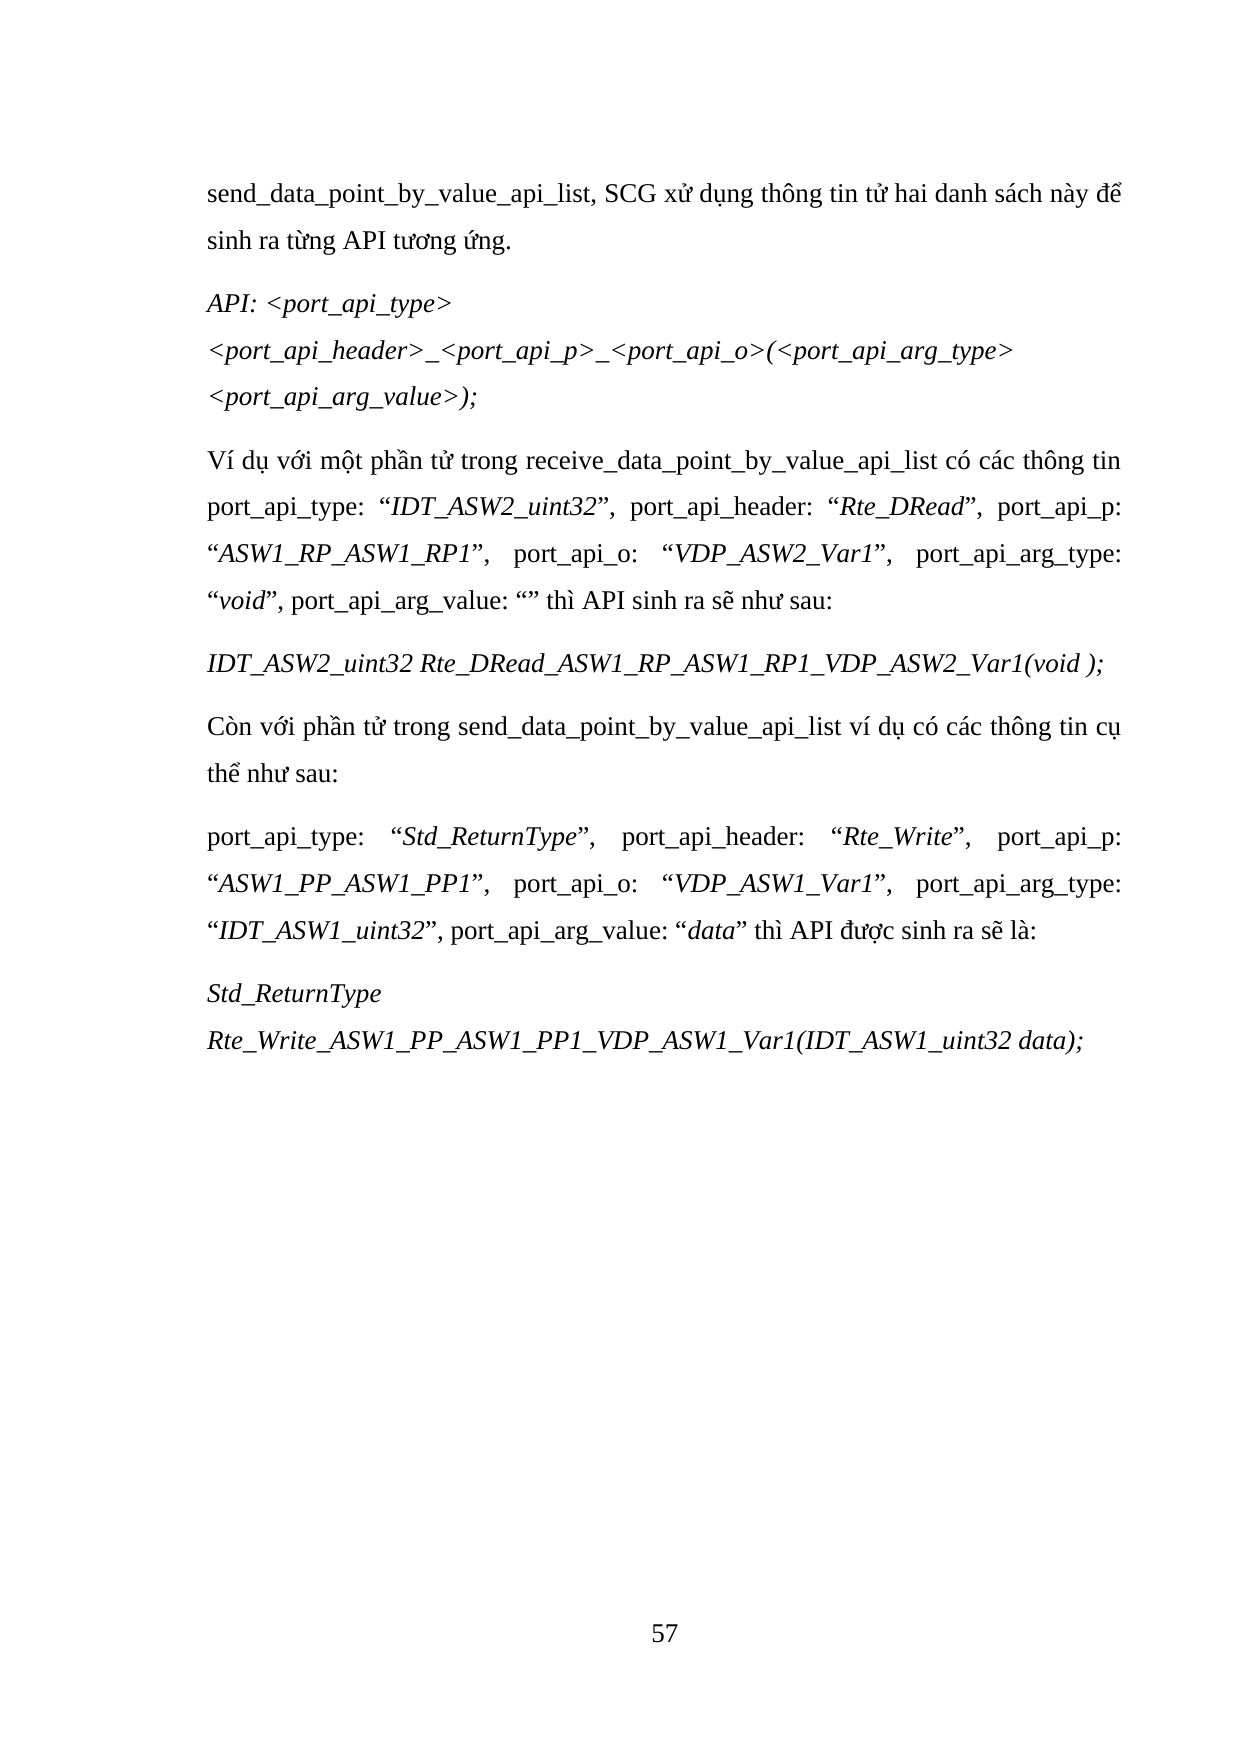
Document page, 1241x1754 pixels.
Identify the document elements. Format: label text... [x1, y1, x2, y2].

text Ví dụ với một phần tử trong receive_data_point_by_value_api_list có các thông tin port_api_type: “IDT_ASW2_uint32”, port_api_header: “Rte_DRead”, port_api_p: “ASW1_RP_ASW1_RP1”, port_api_o: “VDP_ASW2_Var1”, port_api_arg_type: “void”, port_api_arg_value: “” thì API sinh ra sẽ như sau: [207, 444, 1122, 615]
text API: <port_api_type> <port_api_header>_<port_api_p>_<port_api_o>(<port_api_arg_type> <port_api_arg_value>); [207, 287, 1122, 412]
text Std_ReturnType Rte_Write_ASW1_PP_ASW1_PP1_VDP_ASW1_Var1(IDT_ASW1_uint32 data); [207, 977, 1122, 1055]
text IDT_ASW2_uint32 Rte_DRead_ASW1_RP_ASW1_RP1_VDP_ASW2_Var1(void ); [207, 647, 1122, 678]
text port_api_type: “Std_ReturnType”, port_api_header: “Rte_Write”, port_api_p: “ASW1_PP_ASW1_PP1”, port_api_o: “VDP_ASW1_Var1”, port_api_arg_type: “IDT_ASW1_uint32”, port_api_arg_value: “data” thì API được sinh ra sẽ là: [207, 821, 1122, 945]
text Còn với phần tử trong send_data_point_by_value_api_list ví dụ có các thông tin cụ thể như sau: [207, 711, 1122, 788]
